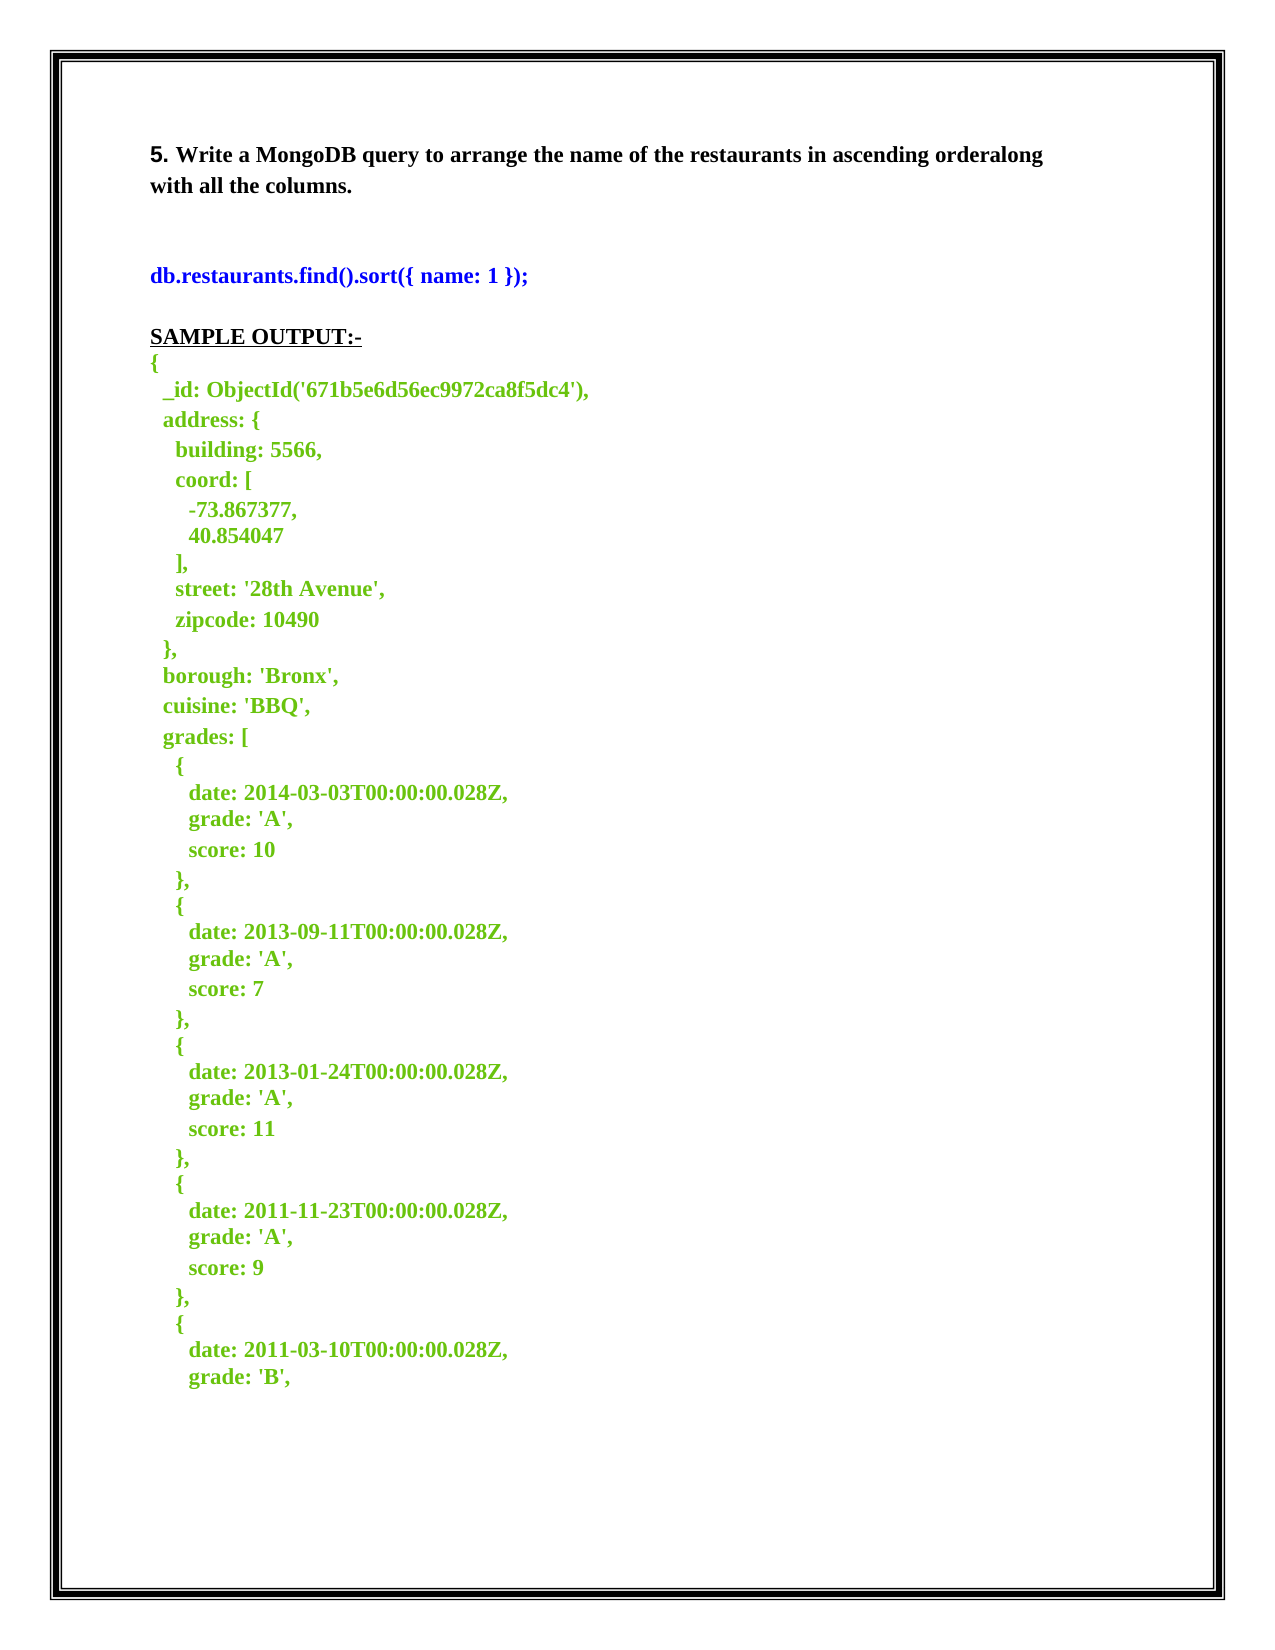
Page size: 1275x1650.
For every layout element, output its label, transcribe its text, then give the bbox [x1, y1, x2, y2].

text grade: 'A', score: 9 [188, 1223, 293, 1280]
text grade: 'A', score: 7 [188, 945, 293, 1002]
text }, [175, 1284, 1146, 1310]
list Write a MongoDB query to arrange the name of the restaurants in ascending orderalong with all the columns. [150, 141, 1044, 198]
text }, [175, 1145, 1146, 1171]
text grade: 'B', [188, 1363, 1146, 1389]
text { [175, 1032, 1146, 1058]
text { [175, 1310, 1146, 1336]
text }, [175, 866, 1146, 892]
text date: 2011-11-23T00:00:00.028Z, [188, 1197, 1146, 1223]
text -73.867377, [188, 497, 1146, 523]
text date: 2014-03-03T00:00:00.028Z, [188, 779, 1146, 806]
text db.restaurants.find().sort({ name: 1 }); SAMPLE OUTPUT:- [150, 228, 617, 349]
text { [175, 892, 1146, 918]
text _id: ObjectId('671b5e6d56ec9972ca8f5dc4'), address: { [163, 376, 617, 432]
text 40.854047 [188, 523, 1146, 549]
text street: '28th Avenue', zipcode: 10490 [175, 576, 402, 632]
text grade: 'A', score: 11 [188, 1084, 293, 1141]
text ], [175, 549, 1146, 575]
text { [175, 1171, 1146, 1197]
text date: 2011-03-10T00:00:00.028Z, [188, 1336, 1146, 1363]
text grade: 'A', score: 10 [188, 806, 293, 862]
text date: 2013-01-24T00:00:00.028Z, [188, 1058, 1146, 1084]
text building: 5566, coord: [ [175, 436, 322, 493]
text date: 2013-09-11T00:00:00.028Z, [188, 918, 1146, 945]
text }, [175, 1005, 1146, 1032]
text { [150, 349, 1146, 376]
text borough: 'Bronx', cuisine: 'BBQ', grades: [ [163, 662, 339, 749]
text { [175, 753, 1146, 779]
text }, [163, 636, 1146, 662]
